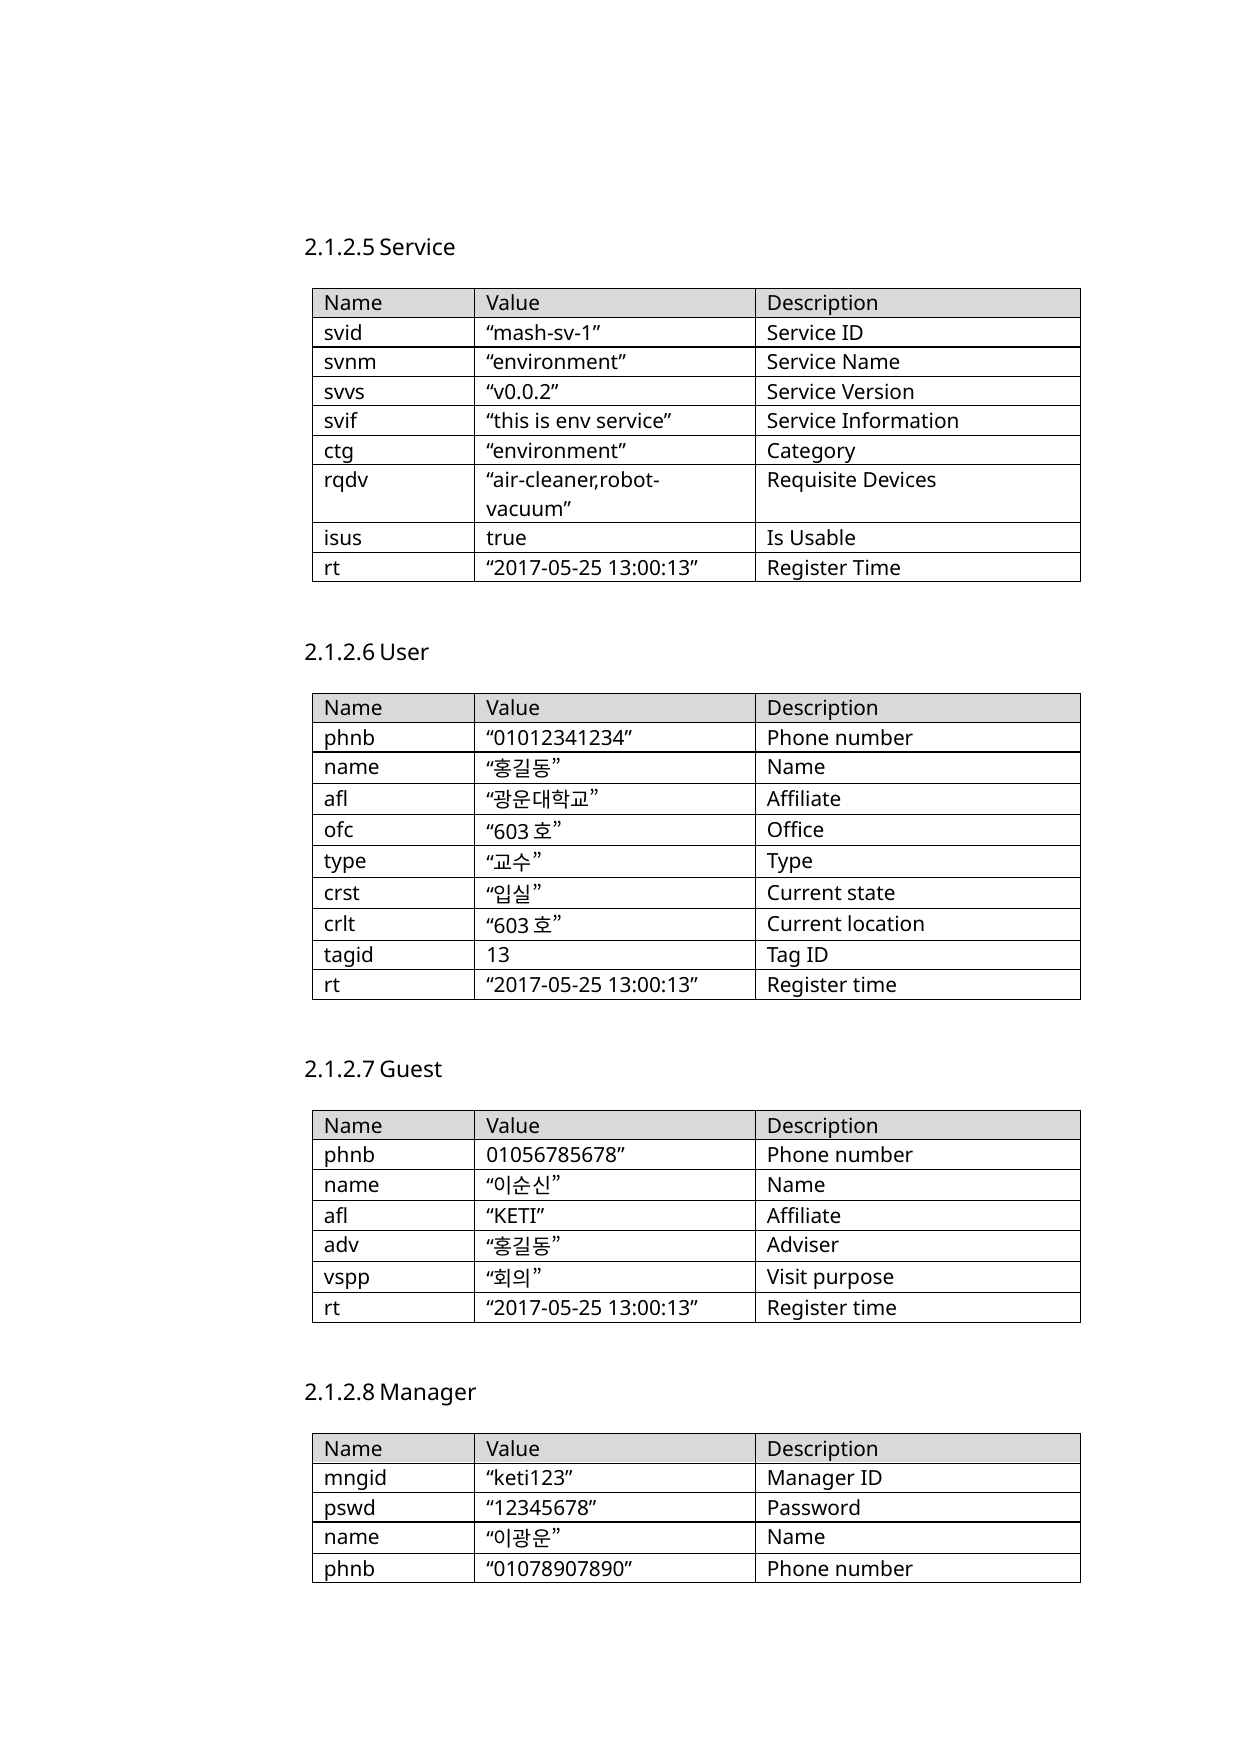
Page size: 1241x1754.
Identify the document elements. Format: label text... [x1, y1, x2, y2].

table_cell “keti123” [475, 1464, 755, 1492]
table_header Description [756, 1111, 1080, 1139]
table_cell “2017-05-25 13:00:13” [475, 970, 755, 998]
table_cell Phone number [756, 1140, 1080, 1169]
table_cell ctg [313, 436, 474, 464]
table_cell Phone number [756, 723, 1080, 751]
table_cell crst [313, 878, 474, 908]
table_cell “2017-05-25 13:00:13” [475, 553, 755, 581]
table_cell pswd [313, 1493, 474, 1521]
table_cell “광운대학교” [475, 784, 755, 814]
table_cell name [313, 1523, 474, 1553]
table_cell rt [313, 1293, 474, 1322]
table_cell “이광운” [475, 1523, 755, 1553]
table_header Value [475, 694, 755, 722]
table_cell “603호” [475, 815, 755, 845]
list Guest [304, 1053, 1090, 1084]
table_cell “홍길동” [475, 1231, 755, 1261]
table_header Name [313, 1434, 474, 1462]
table_cell “이순신” [475, 1170, 755, 1200]
table_cell “KETI” [475, 1201, 755, 1229]
table_cell adv [313, 1231, 474, 1261]
table_cell Password [756, 1493, 1080, 1521]
table_cell phnb [313, 723, 474, 751]
table_cell Category [756, 436, 1080, 464]
table_cell “입실” [475, 878, 755, 908]
table_cell phnb [313, 1140, 474, 1169]
table_cell “01012341234” [475, 723, 755, 751]
table_cell “01078907890” [475, 1554, 755, 1582]
table_cell Tag ID [756, 941, 1080, 969]
table_cell phnb [313, 1554, 474, 1582]
table_cell Adviser [756, 1231, 1080, 1261]
table_cell Affiliate [756, 784, 1080, 814]
list User [304, 636, 1090, 667]
table_cell isus [313, 523, 474, 552]
table_cell Name [756, 1170, 1080, 1200]
table_header Name [313, 1111, 474, 1139]
table_cell Register time [756, 970, 1080, 998]
table_cell Visit purpose [756, 1262, 1080, 1292]
table_cell “2017-05-25 13:00:13” [475, 1293, 755, 1322]
table_cell 13 [475, 941, 755, 969]
table_cell “environment” [475, 348, 755, 376]
table_cell “12345678” [475, 1493, 755, 1521]
table_cell tagid [313, 941, 474, 969]
table_cell rt [313, 970, 474, 998]
table_header Name [313, 289, 474, 317]
table_cell “회의” [475, 1262, 755, 1292]
table_cell “air-cleaner,robot-vacuum” [475, 465, 755, 522]
table_cell svif [313, 406, 474, 435]
table_cell Is Usable [756, 523, 1080, 552]
table_cell 01056785678” [475, 1140, 755, 1169]
table_cell “603호” [475, 909, 755, 939]
table_cell Manager ID [756, 1464, 1080, 1492]
table_cell rt [313, 553, 474, 581]
table_cell afl [313, 784, 474, 814]
table_cell name [313, 753, 474, 783]
table_header Value [475, 1111, 755, 1139]
table_cell Affiliate [756, 1201, 1080, 1229]
table_cell svnm [313, 348, 474, 376]
table_cell “this is env service” [475, 406, 755, 435]
table_cell Register Time [756, 553, 1080, 581]
list Service [304, 231, 1090, 262]
table_header Description [756, 289, 1080, 317]
table_cell “홍길동” [475, 753, 755, 783]
table_cell Phone number [756, 1554, 1080, 1582]
table_header Value [475, 289, 755, 317]
table_cell true [475, 523, 755, 552]
table_cell Service ID [756, 318, 1080, 346]
table_header Description [756, 694, 1080, 722]
table_cell Current location [756, 909, 1080, 939]
table_cell rqdv [313, 465, 474, 522]
table_cell Office [756, 815, 1080, 845]
table_cell “교수” [475, 846, 755, 877]
table_cell name [313, 1170, 474, 1200]
table_cell Requisite Devices [756, 465, 1080, 522]
table_cell svvs [313, 377, 474, 405]
table_cell mngid [313, 1464, 474, 1492]
table_cell Current state [756, 878, 1080, 908]
table_cell crlt [313, 909, 474, 939]
table_cell svid [313, 318, 474, 346]
list Manager [304, 1376, 1090, 1407]
table_cell Name [756, 1523, 1080, 1553]
table_cell Service Version [756, 377, 1080, 405]
table_cell Name [756, 753, 1080, 783]
table_cell “mash-sv-1” [475, 318, 755, 346]
table_cell type [313, 846, 474, 877]
table_cell afl [313, 1201, 474, 1229]
table_cell Register time [756, 1293, 1080, 1322]
table_cell Service Name [756, 348, 1080, 376]
table_cell Service Information [756, 406, 1080, 435]
table_cell vspp [313, 1262, 474, 1292]
table_header Value [475, 1434, 755, 1462]
table_header Description [756, 1434, 1080, 1462]
table_cell “environment” [475, 436, 755, 464]
table_cell ofc [313, 815, 474, 845]
table_cell Type [756, 846, 1080, 877]
table_cell “v0.0.2” [475, 377, 755, 405]
table_header Name [313, 694, 474, 722]
